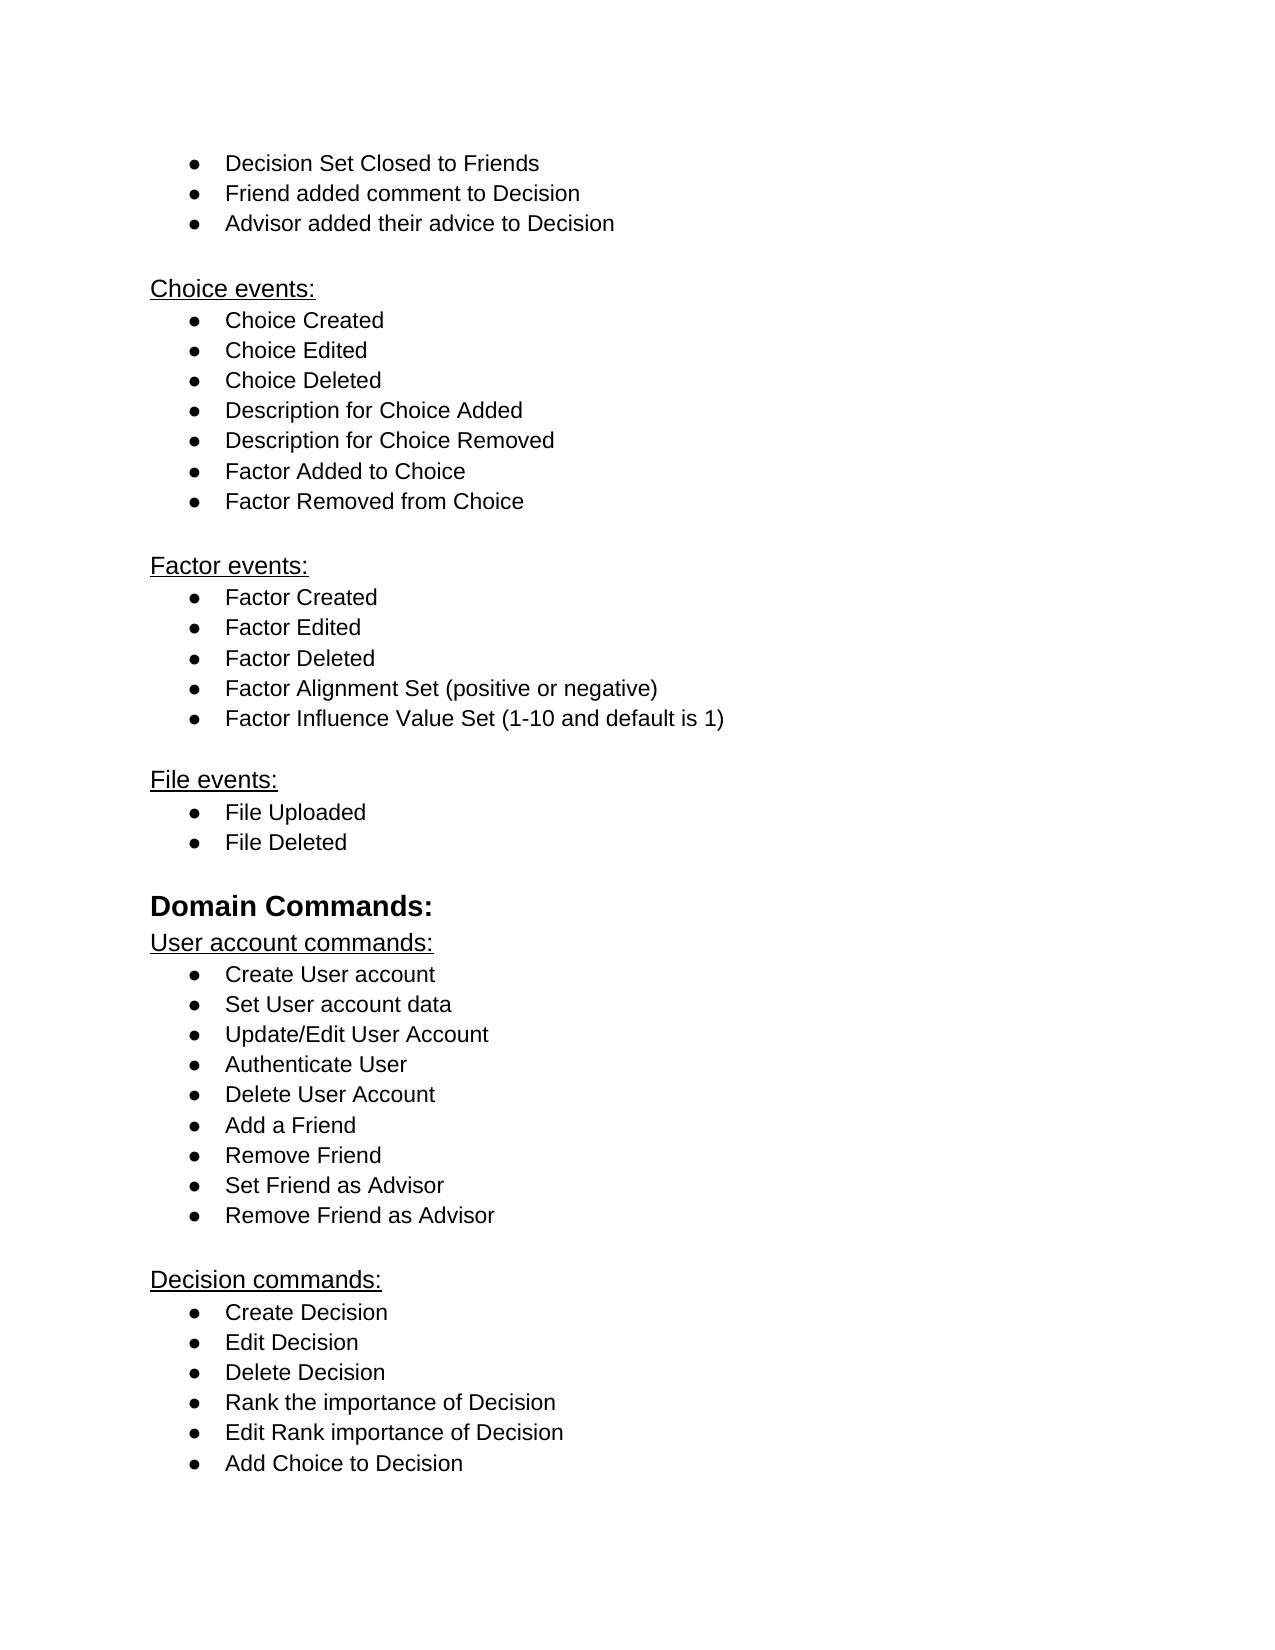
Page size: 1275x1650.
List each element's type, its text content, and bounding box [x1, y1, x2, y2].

list Decision Set Closed to Friends [187, 150, 1125, 176]
list Description for Choice Removed [187, 427, 1125, 454]
list Choice Edited [187, 337, 1125, 363]
list Factor Created [187, 584, 1125, 611]
list Set User account data [187, 991, 1125, 1017]
list Update/Edit User Account [187, 1021, 1125, 1047]
list Factor Removed from Choice [187, 488, 1125, 514]
text Decision commands: [150, 1266, 1125, 1294]
list Factor Alignment Set (positive or negative) [187, 675, 1125, 701]
text File events: [150, 765, 1125, 794]
list Delete Decision [187, 1359, 1125, 1385]
list Friend added comment to Decision [187, 180, 1125, 207]
text Domain Commands: [150, 889, 1125, 923]
list Edit Rank importance of Decision [187, 1419, 1125, 1446]
list Create User account [187, 961, 1125, 987]
list Authenticate User [187, 1051, 1125, 1078]
list Edit Decision [187, 1329, 1125, 1355]
list Choice Created [187, 307, 1125, 333]
list Set Friend as Advisor [187, 1172, 1125, 1198]
list Delete User Account [187, 1081, 1125, 1108]
list Factor Deleted [187, 644, 1125, 671]
list Choice Deleted [187, 367, 1125, 393]
list Add a Friend [187, 1112, 1125, 1138]
text Factor events: [150, 551, 1125, 580]
list File Deleted [187, 829, 1125, 855]
list Factor Edited [187, 614, 1125, 641]
list Advisor added their advice to Decision [187, 210, 1125, 237]
text Choice events: [150, 274, 1125, 302]
list Create Decision [187, 1298, 1125, 1325]
list File Uploaded [187, 798, 1125, 825]
list Remove Friend as Advisor [187, 1202, 1125, 1229]
list Factor Added to Choice [187, 458, 1125, 484]
list Remove Friend [187, 1142, 1125, 1168]
list Factor Influence Value Set (1-10 and default is 1) [187, 705, 1125, 731]
text User account commands: [150, 928, 1125, 956]
list Add Choice to Decision [187, 1449, 1125, 1476]
list Rank the importance of Decision [187, 1389, 1125, 1416]
list Description for Choice Added [187, 397, 1125, 424]
